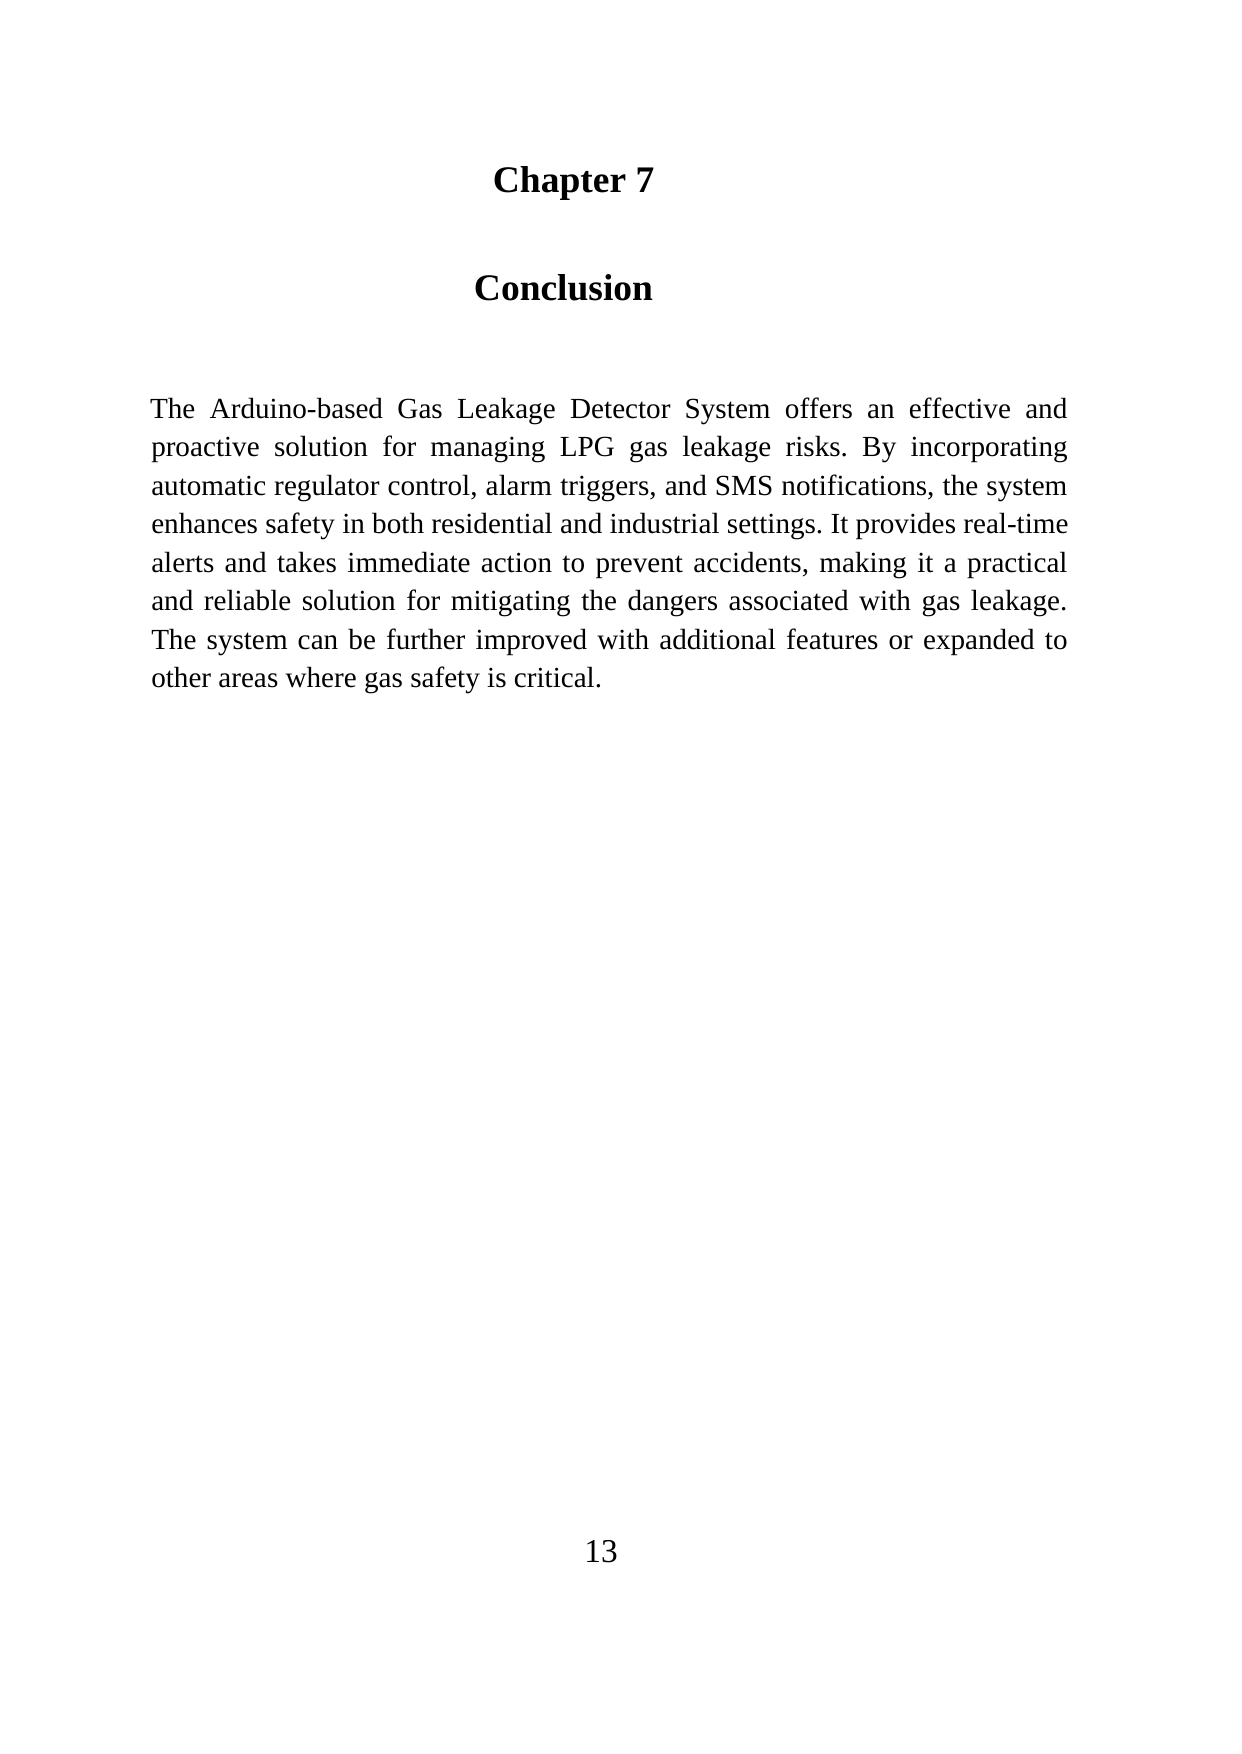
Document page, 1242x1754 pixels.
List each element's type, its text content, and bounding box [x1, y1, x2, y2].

subtitle Chapter 7 [202, 157, 1038, 201]
text The Arduino-based Gas Leakage Detector System offers an effective and proactive solution for managing LPG gas leakage risks. By incorporating automatic regulator control, alarm triggers, and SMS notifications, the system enhances safety in both residential and industrial settings. It provides real-time alerts and takes immediate action to prevent accidents, making it a practical and reliable solution for mitigating the dangers associated with gas leakage. The system can be further improved with additional features or expanded to other areas where gas safety is critical. [150, 391, 1069, 694]
text Conclusion [83, 265, 1043, 308]
